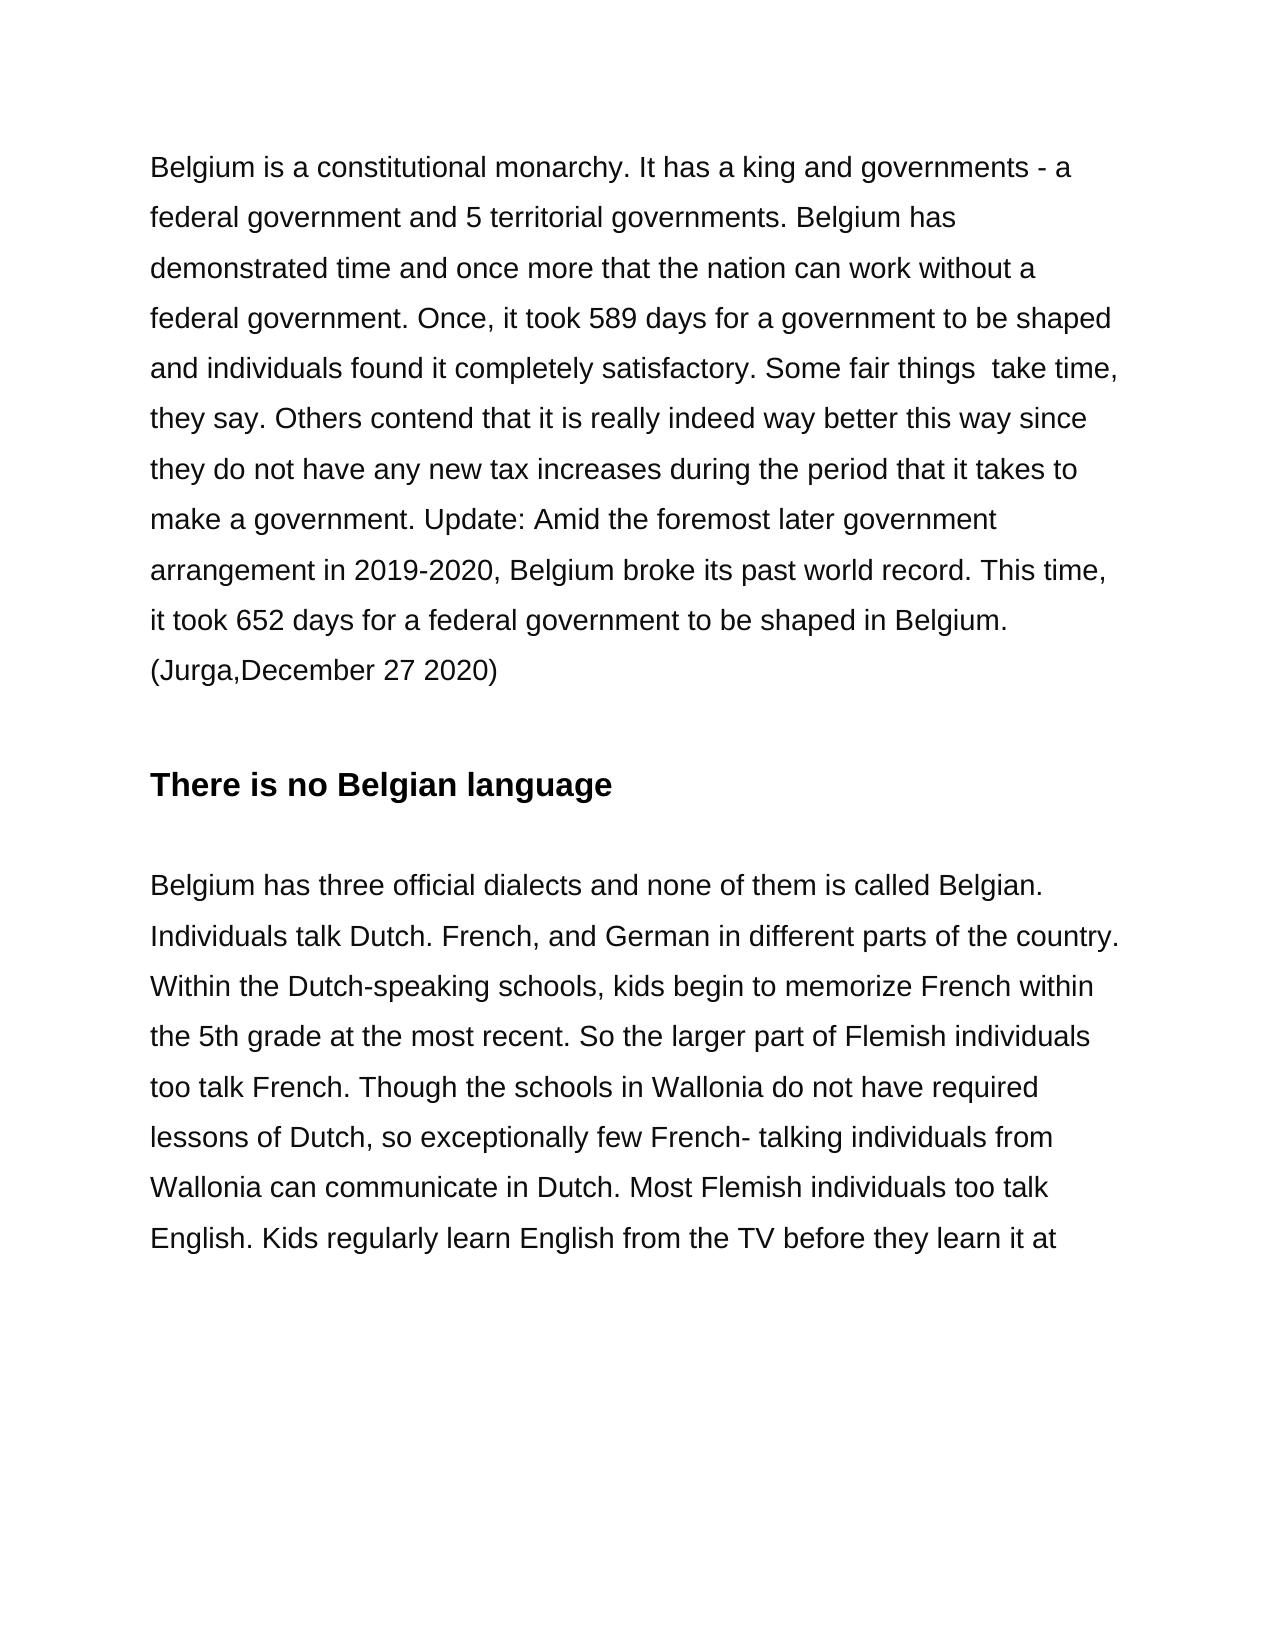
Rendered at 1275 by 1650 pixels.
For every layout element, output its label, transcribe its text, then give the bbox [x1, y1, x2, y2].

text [150, 868, 1125, 1254]
text Belgium is a constitutional monarchy. It has a king and governments - a federal government and 5 territorial governments. Belgium has demonstrated time and once more that the nation can work without a federal government. Once, it took 589 days for a government to be shaped and individuals found it completely satisfactory. Some fair things take time, they say. Others contend that it is really indeed way better this way since they do not have any new tax increases during the period that it takes to make a government. Update: Amid the foremost later government arrangement in 2019-2020, Belgium broke its past world record. This time, it took 652 days for a federal government to be shaped in Belgium.(Jurga,December 27 2020) [150, 150, 1125, 687]
text There is no Belgian language [150, 765, 1125, 804]
